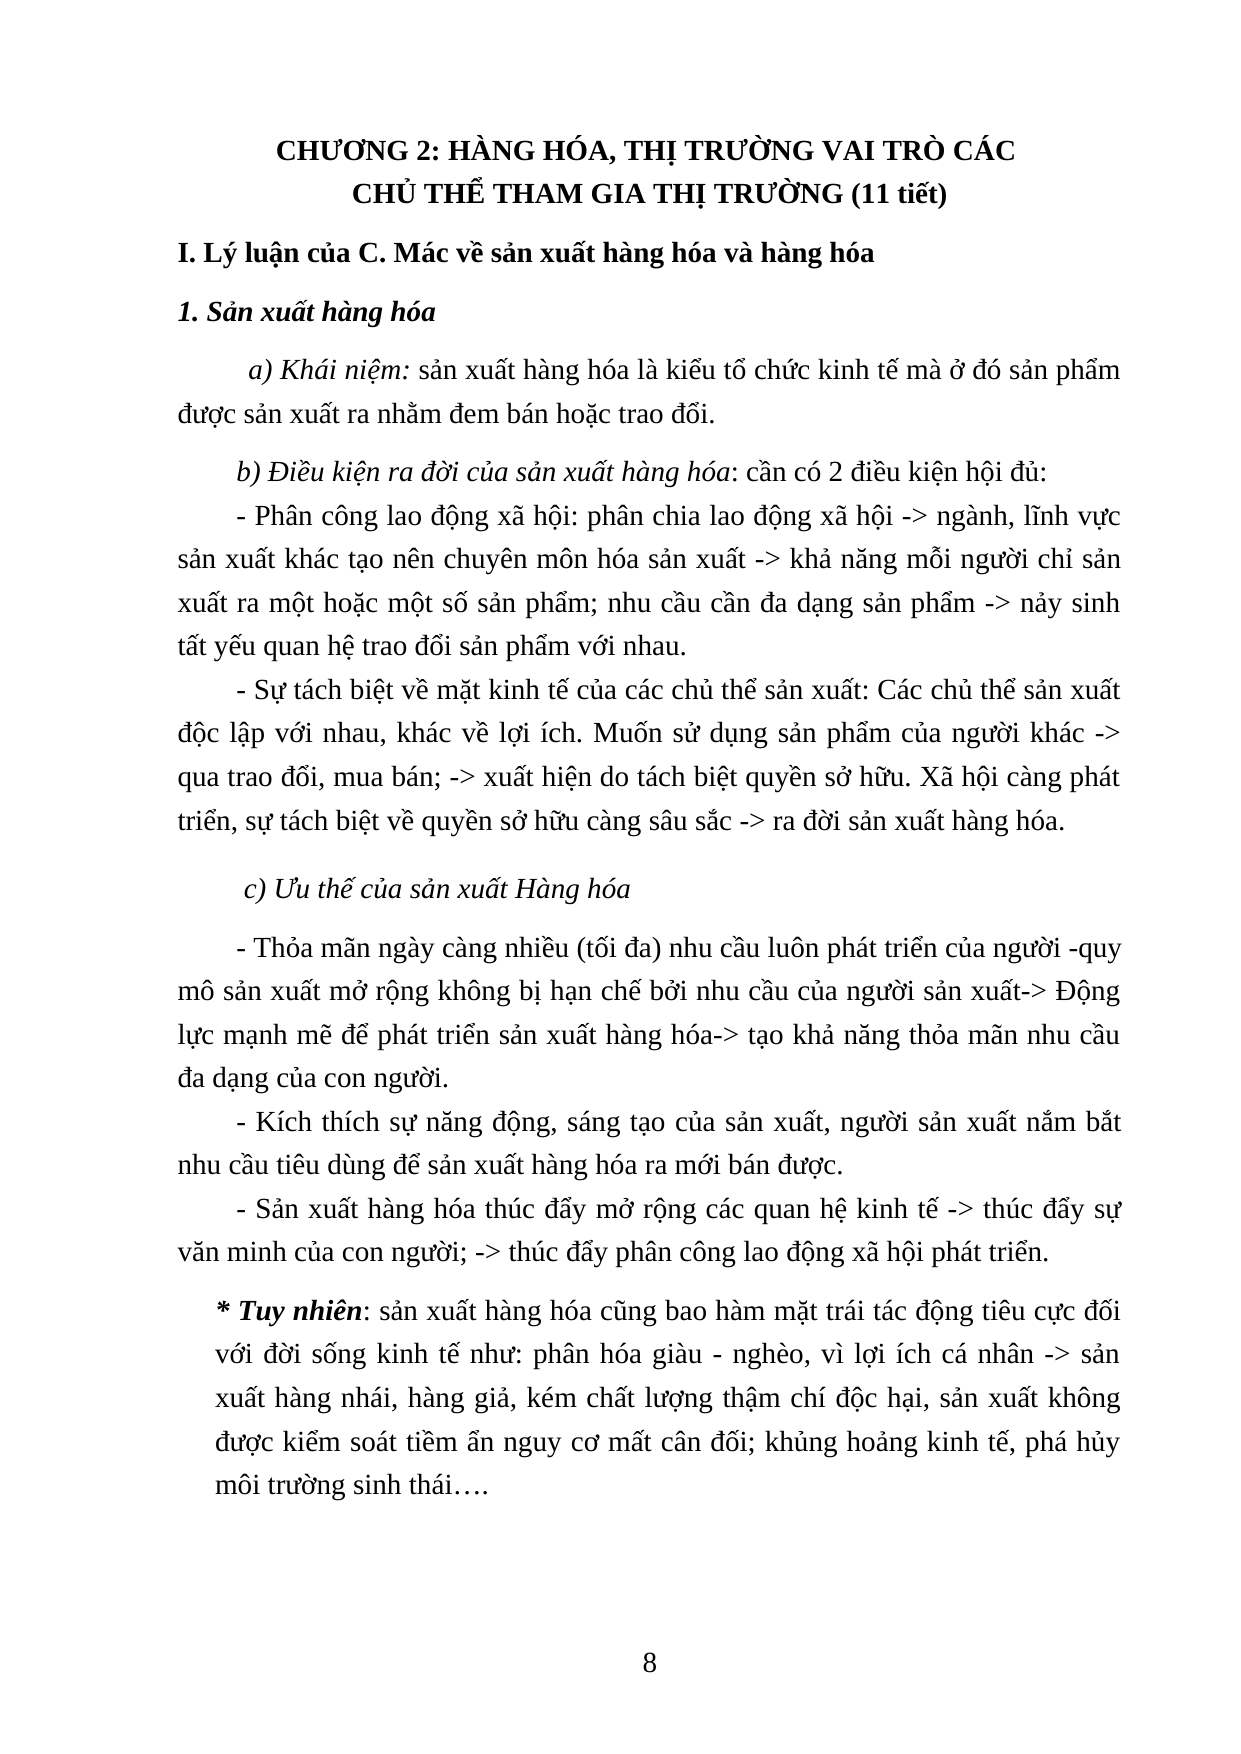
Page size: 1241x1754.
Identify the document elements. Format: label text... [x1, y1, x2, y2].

text * Tuy nhiên: sản xuất hàng hóa cũng bao hàm mặt trái tác động tiêu cực đối với đời sống kinh tế như: phân hóa giàu - nghèo, vì lợi ích cá nhân -> sản xuất hàng nhái, hàng giả, kém chất lượng thậm chí độc hại, sản xuất không được kiểm soát tiềm ẩn nguy cơ mất cân đối; khủng hoảng kinh tế, phá hủy môi trường sinh thái…. [215, 1293, 1122, 1501]
list - Sản xuất hàng hóa thúc đẩy mở rộng các quan hệ kinh tế -> thúc đẩy sự văn minh của con người; -> thúc đẩy phân công lao động xã hội phát triển. [177, 1191, 1122, 1268]
text I. Lý luận của C. Mác về sản xuất hàng hóa và hàng hóa [177, 235, 1122, 269]
list - Kích thích sự năng động, sáng tạo của sản xuất, người sản xuất nắm bắt nhu cầu tiêu dùng để sản xuất hàng hóa ra mới bán được. [177, 1104, 1122, 1181]
text b) Điều kiện ra đời của sản xuất hàng hóa: cần có 2 điều kiện hội đủ: [177, 454, 1122, 488]
text - Sự tách biệt về mặt kinh tế của các chủ thể sản xuất: Các chủ thể sản xuất độc lập với nhau, khác về lợi ích. Muốn sử dụng sản phẩm của người khác -> qua trao đổi, mua bán; -> xuất hiện do tách biệt quyền sở hữu. Xã hội càng phát triển, sự tách biệt về quyền sở hữu càng sâu sắc -> ra đời sản xuất hàng hóa. [177, 672, 1122, 836]
text 1. Sản xuất hàng hóa [177, 294, 1122, 327]
text CHƯƠNG 2: HÀNG HÓA, THỊ TRƯỜNG VAI TRÒ CÁC CHỦ THỂ THAM GIA THỊ TRƯỜNG (11 tiết) [177, 133, 1122, 210]
text - Phân công lao động xã hội: phân chia lao động xã hội -> ngành, lĩnh vực sản xuất khác tạo nên chuyên môn hóa sản xuất -> khả năng mỗi người chỉ sản xuất ra một hoặc một số sản phẩm; nhu cầu cần đa dạng sản phẩm -> nảy sinh tất yếu quan hệ trao đổi sản phẩm với nhau. [177, 498, 1122, 662]
list - Thỏa mãn ngày càng nhiều (tối đa) nhu cầu luôn phát triển của người -quy mô sản xuất mở rộng không bị hạn chế bởi nhu cầu của người sản xuất-> Động lực mạnh mẽ để phát triển sản xuất hàng hóa-> tạo khả năng thỏa mãn nhu cầu đa dạng của con người. [177, 930, 1122, 1094]
text a) Khái niệm: sản xuất hàng hóa là kiểu tổ chức kinh tế mà ở đó sản phẩm được sản xuất ra nhằm đem bán hoặc trao đổi. [177, 352, 1122, 429]
text c) Ưu thế của sản xuất Hàng hóa [177, 871, 1122, 905]
